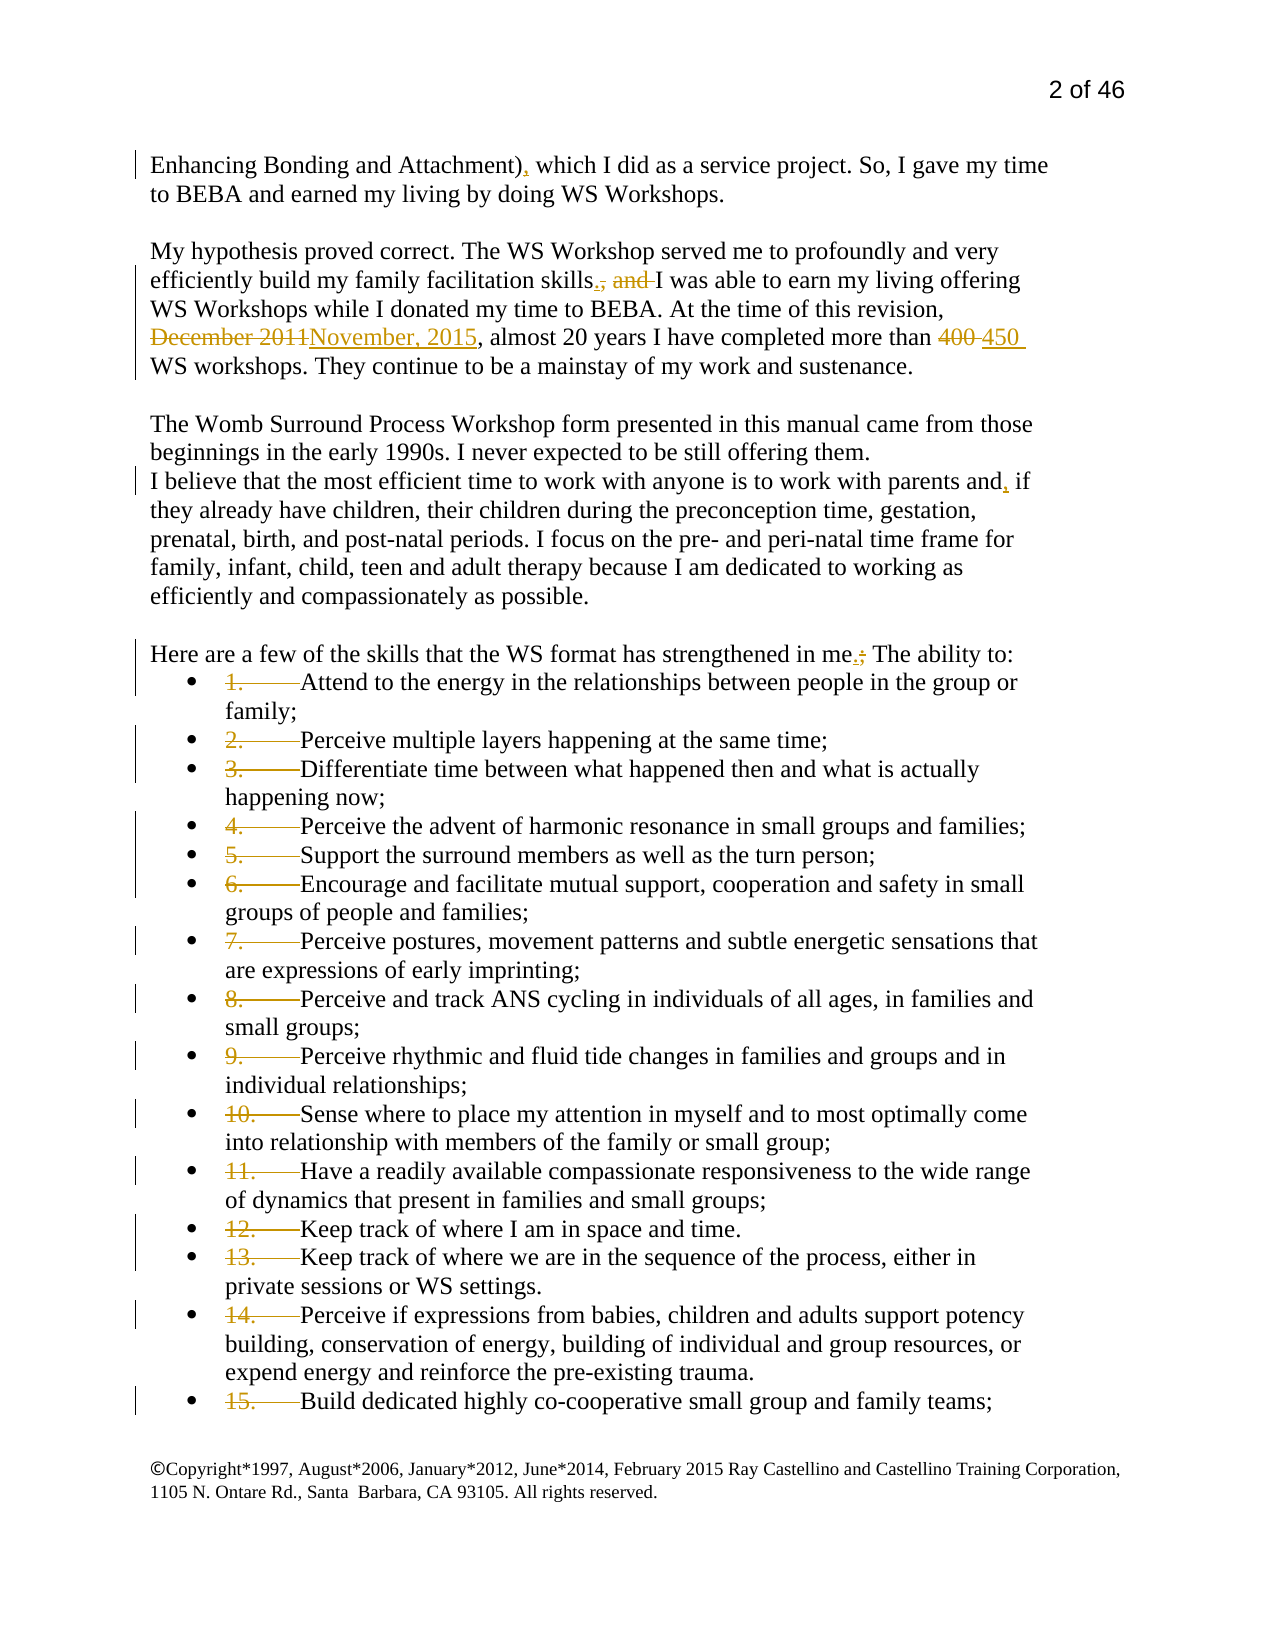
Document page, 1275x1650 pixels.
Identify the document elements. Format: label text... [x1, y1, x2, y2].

list Have a readily available compassionate responsiveness to the wide range of dynamics that present in families and small groups; [187, 1156, 1050, 1214]
list Keep track of where we are in the sequence of the process, either in private sessions or WS settings. [187, 1242, 1050, 1300]
list Perceive if expressions from babies, children and adults support potency building, conservation of energy, building of individual and group resources, or expend energy and reinforce the pre-existing trauma. [187, 1300, 1050, 1386]
list Perceive multiple layers happening at the same time; [187, 725, 1050, 754]
text I believe that the most efficient time to work with anyone is to work with parents and if they already have children, their children during the preconception time, gestation, prenatal, birth, and post-natal periods. I focus on the pre- and peri-natal time frame for family, infant, child, teen and adult therapy because I am dedicated to working as efficiently and compassionately as possible. [150, 466, 1050, 610]
list Attend to the energy in the relationships between people in the group or family; [187, 667, 1050, 725]
list Perceive the advent of harmonic resonance in small groups and families; [187, 811, 1050, 840]
list Build dedicated highly co-cooperative small group and family teams; [187, 1386, 1050, 1415]
text My hypothesis proved correct. The WS Workshop served me to profoundly and very efficiently build my family facilitation skills I was able to earn my living offering WS Workshops while I donated my time to BEBA. At the time of this revision, , almost 20 years I have completed more than WS workshops. They continue to be a mainstay of my work and sustenance. [150, 236, 1050, 380]
list Sense where to place my attention in myself and to most optimally come into relationship with members of the family or small group; [187, 1099, 1050, 1156]
text The Womb Surround Process Workshop form presented in this manual came from those beginnings in the early 1990s. I never expected to be still offering them. [150, 409, 1050, 466]
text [150, 150, 1050, 207]
list Support the surround members as well as the turn person; [187, 840, 1050, 869]
list Perceive postures, movement patterns and subtle energetic sensations that are expressions of early imprinting; [187, 926, 1050, 984]
list Perceive and track ANS cycling in individuals of all ages, in families and small groups; [187, 984, 1050, 1041]
text Here are a few of the skills that the WS format has strengthened in me The ability to: [150, 639, 1050, 667]
list Keep track of where I am in space and time. [187, 1214, 1050, 1242]
list Encourage and facilitate mutual support, cooperation and safety in small groups of people and families; [187, 869, 1050, 926]
list Perceive rhythmic and fluid tide changes in families and groups and in individual relationships; [187, 1041, 1050, 1099]
list Differentiate time between what happened then and what is actually happening now; [187, 754, 1050, 811]
